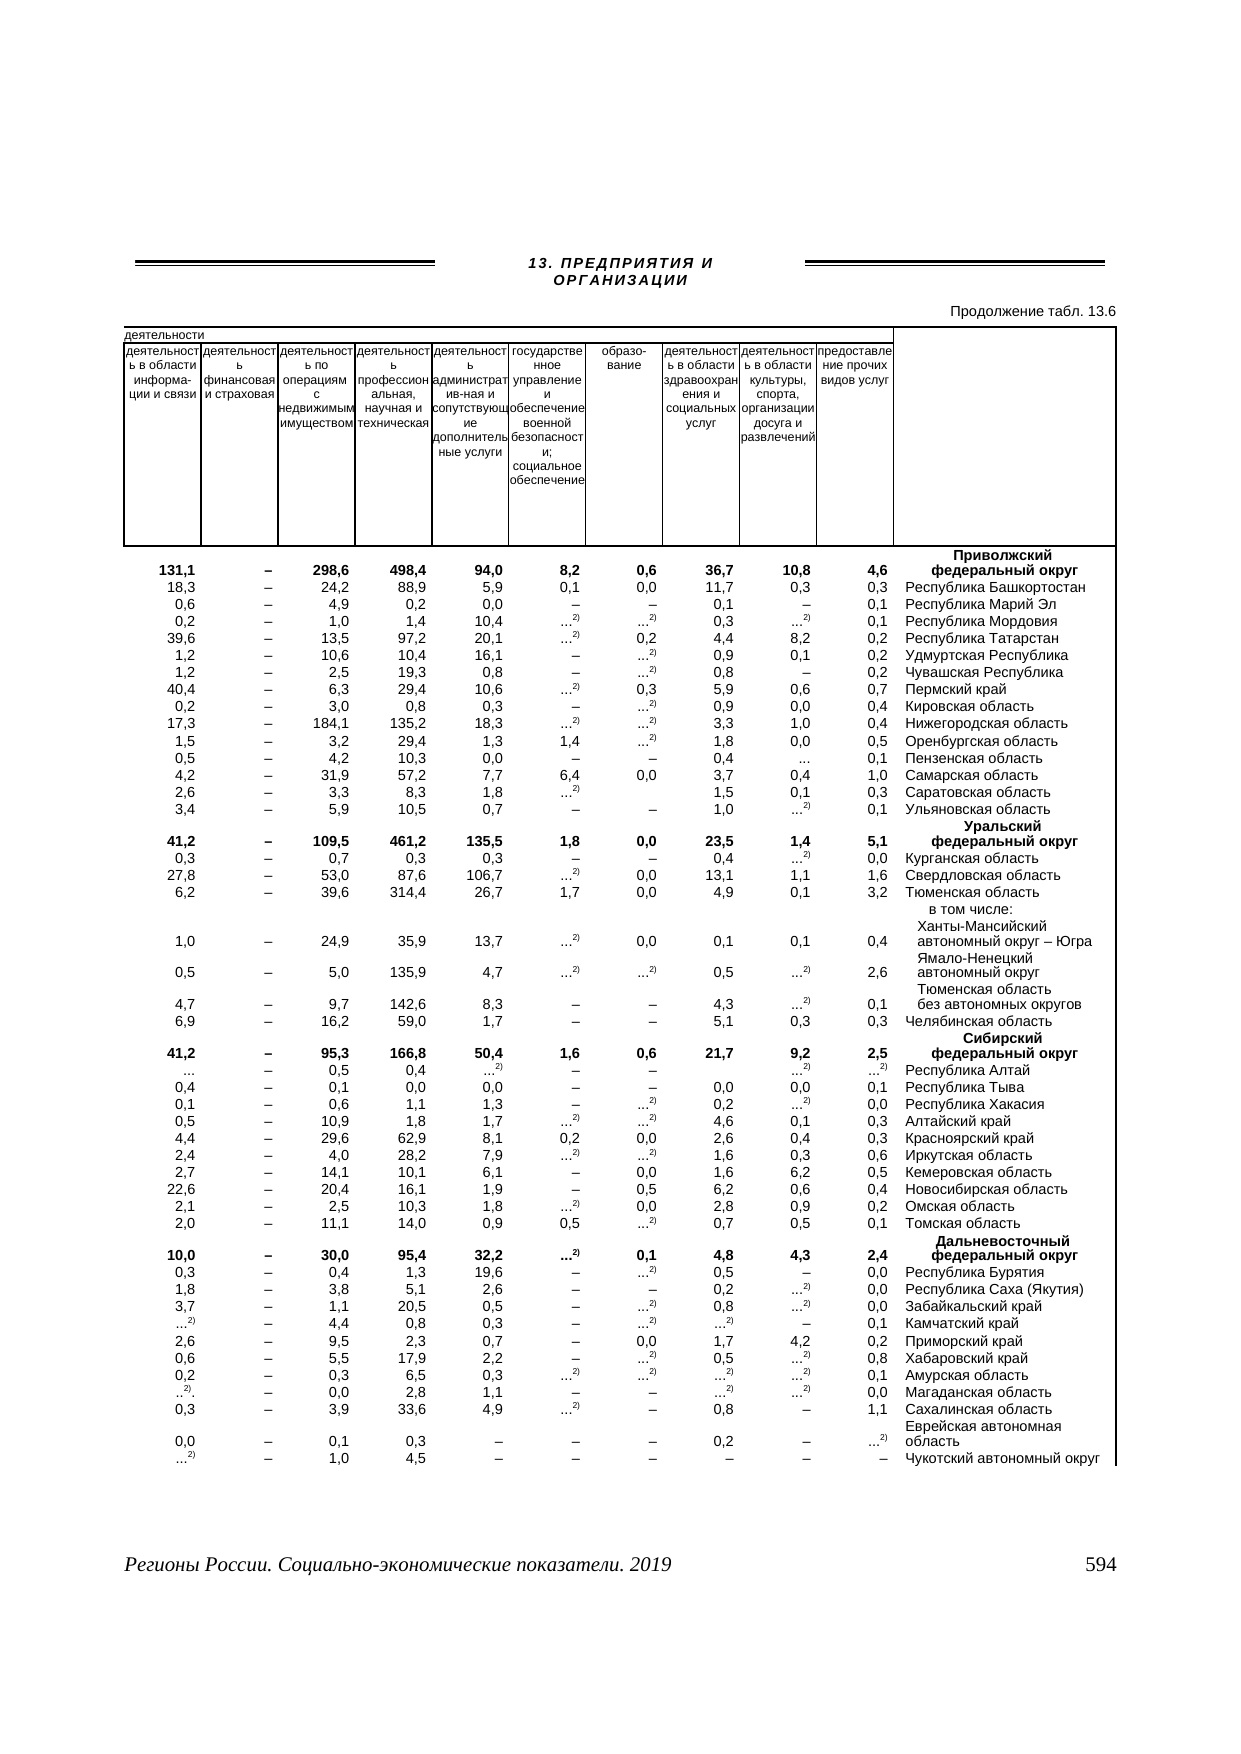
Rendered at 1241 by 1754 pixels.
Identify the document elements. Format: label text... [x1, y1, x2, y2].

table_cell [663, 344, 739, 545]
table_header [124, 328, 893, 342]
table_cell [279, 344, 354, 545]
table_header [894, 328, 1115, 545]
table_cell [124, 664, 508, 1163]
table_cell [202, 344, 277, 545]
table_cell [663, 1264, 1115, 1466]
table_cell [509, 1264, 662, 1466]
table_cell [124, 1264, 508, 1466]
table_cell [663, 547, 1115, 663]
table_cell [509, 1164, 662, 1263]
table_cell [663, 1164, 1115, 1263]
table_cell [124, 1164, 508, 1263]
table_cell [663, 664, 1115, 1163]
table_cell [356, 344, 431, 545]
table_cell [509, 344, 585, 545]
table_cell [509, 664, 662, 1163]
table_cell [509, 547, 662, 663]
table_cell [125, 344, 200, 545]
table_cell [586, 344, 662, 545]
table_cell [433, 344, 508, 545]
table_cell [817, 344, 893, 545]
text Продолжение табл. 13.6 [124, 303, 1116, 320]
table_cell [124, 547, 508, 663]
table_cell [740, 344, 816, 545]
